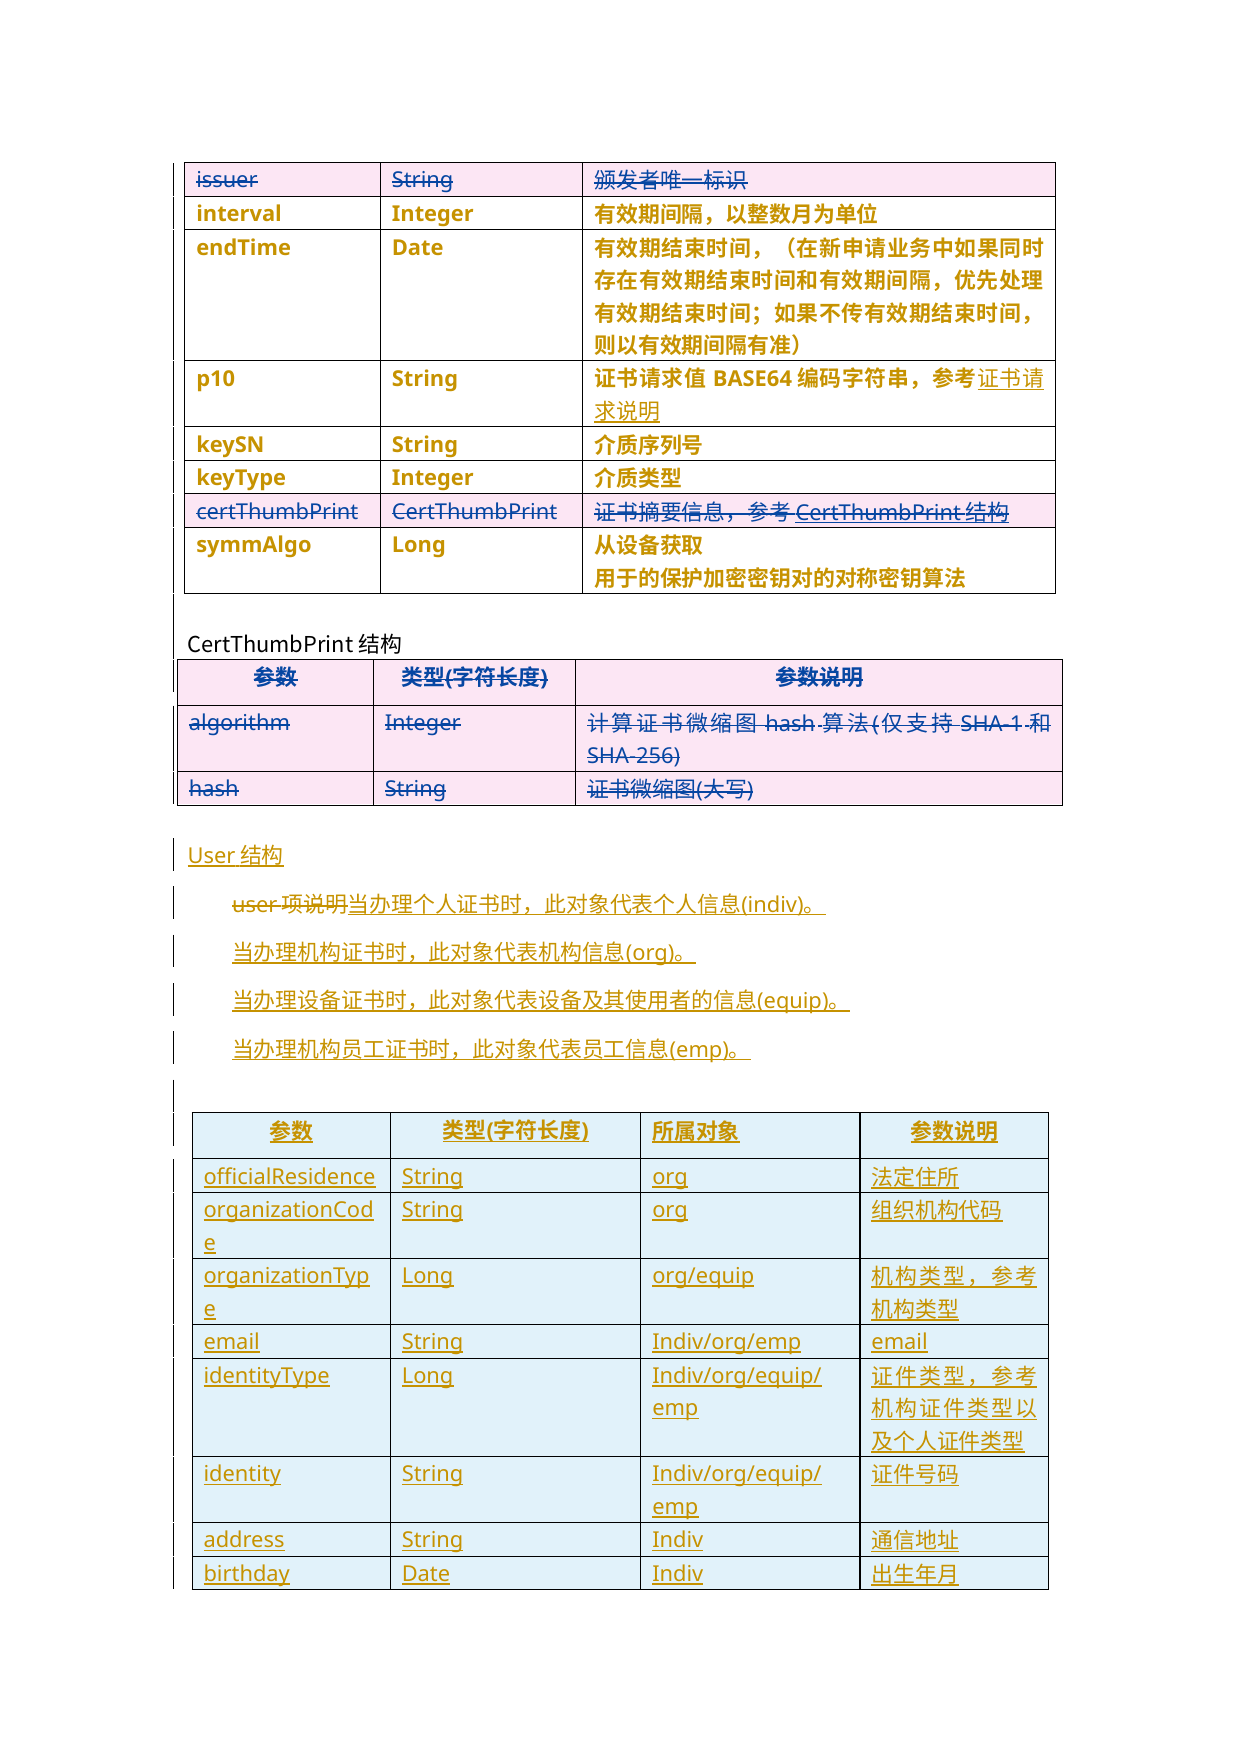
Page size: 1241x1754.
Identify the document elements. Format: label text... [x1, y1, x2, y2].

table_cell 有效期结束时间，（在新申请业务中如果同时存在有效期结束时间和有效期间隔，优先处理有效期结束时间；如果不传有效期结束时间，则以有效期间隔有准） [583, 230, 1055, 360]
table_cell Integer [381, 197, 582, 229]
table_cell Long [381, 528, 582, 593]
table_cell keySN [185, 427, 380, 460]
table_cell endTime [185, 230, 380, 360]
table_cell interval [185, 197, 380, 229]
table_cell 有效期间隔，以整数月为单位 [583, 197, 1055, 229]
table_cell 证书请求值 BASE64编码字符串，参考 [583, 361, 1055, 426]
table_cell String [381, 427, 582, 460]
table_cell Date [381, 230, 582, 360]
table_cell 从设备获取 用于的保护加密密钥对的对称密钥算法 [583, 528, 1055, 593]
table_cell Integer [381, 461, 582, 493]
table_cell 介质类型 [583, 461, 1055, 493]
table_cell symmAlgo [185, 528, 380, 593]
table_cell 介质序列号 [583, 427, 1055, 460]
table_cell keyType [185, 461, 380, 493]
table_cell p10 [185, 361, 380, 426]
table_cell String [381, 361, 582, 426]
